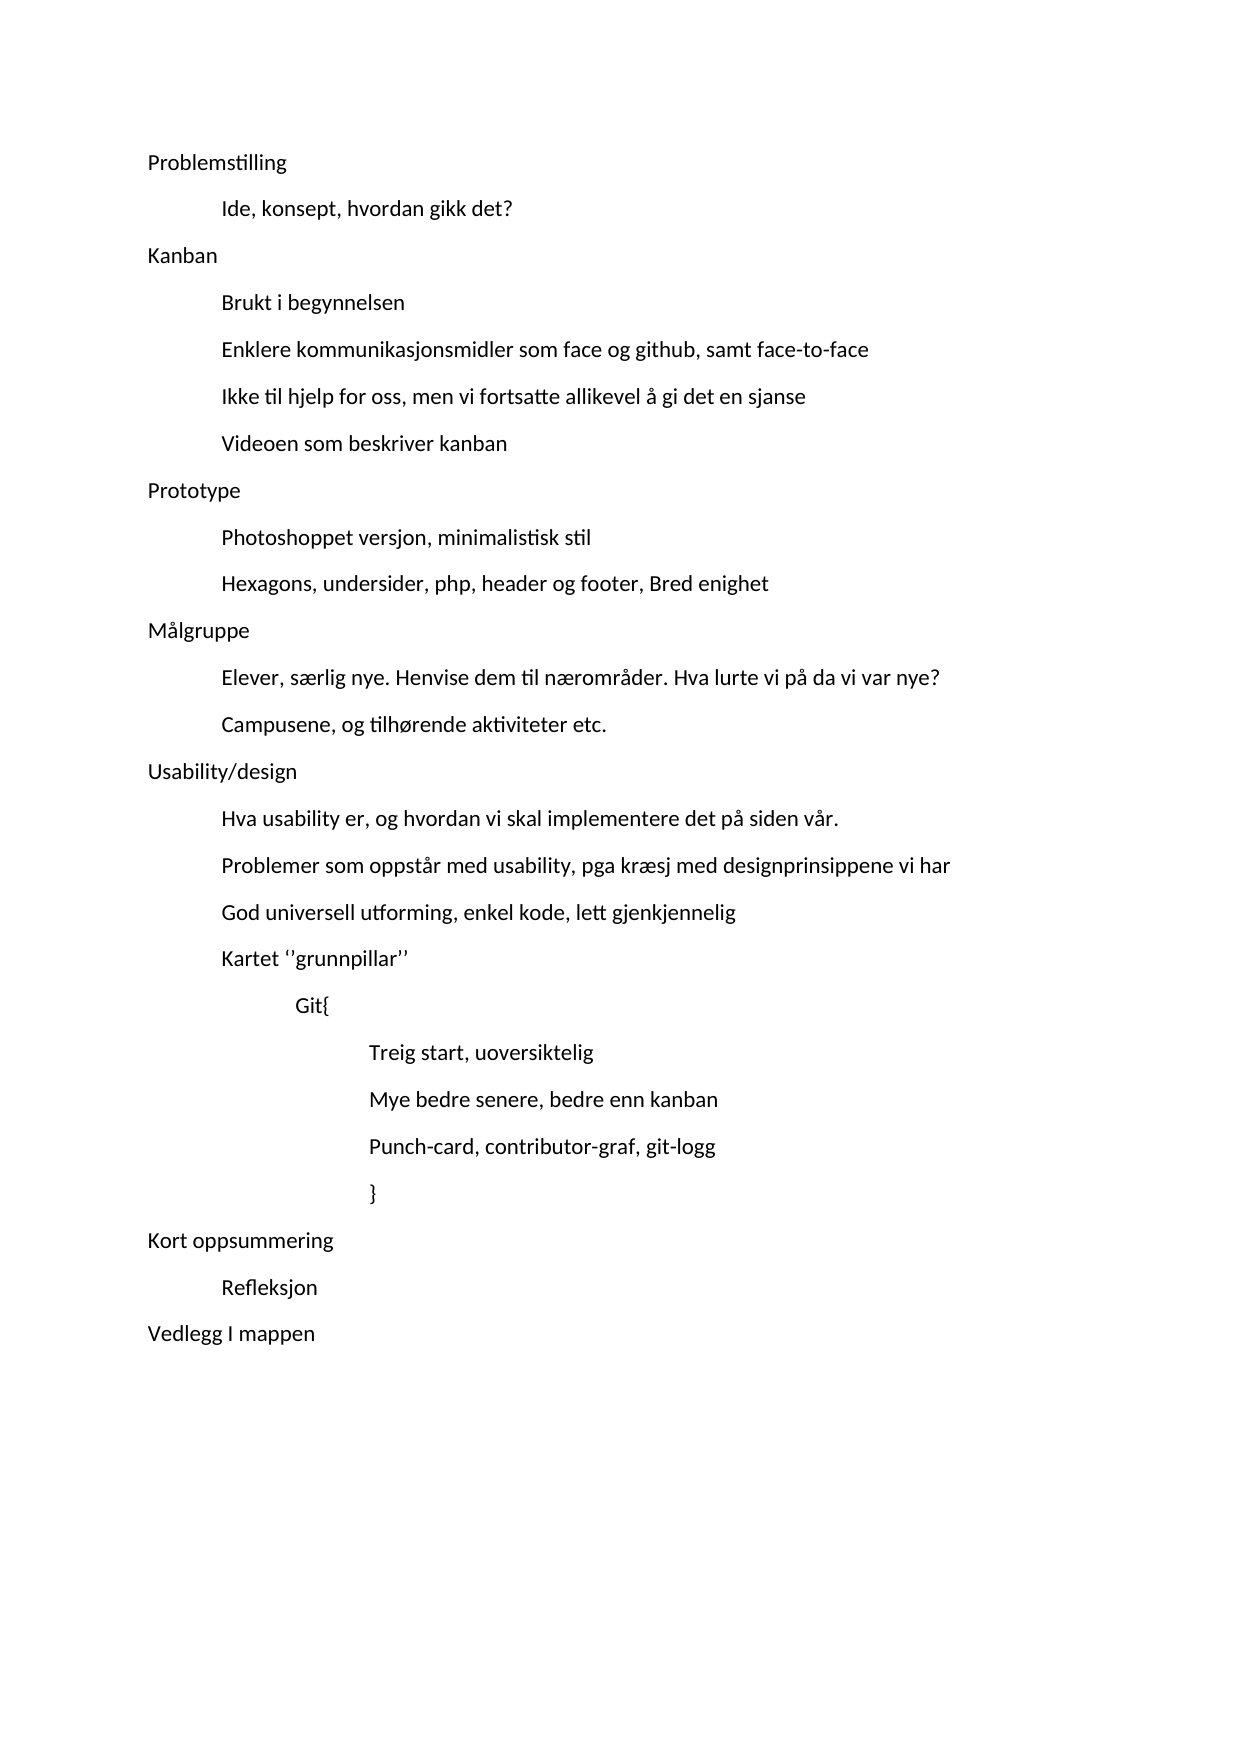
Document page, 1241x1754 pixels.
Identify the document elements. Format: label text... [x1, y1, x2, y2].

text } [148, 1179, 1093, 1207]
text Mye bedre senere, bedre enn kanban [148, 1085, 1093, 1113]
text Målgruppe [148, 616, 1093, 644]
text Brukt i begynnelsen [148, 288, 1093, 316]
text Problemer som oppstår med usability, pga kræsj med designprinsippene vi har [148, 851, 1093, 879]
text Ide, konsept, hvordan gikk det? [148, 194, 1093, 222]
text Elever, særlig nye. Henvise dem til nærområder. Hva lurte vi på da vi var nye? [148, 663, 1093, 691]
text Punch-card, contributor-graf, git-logg [148, 1132, 1093, 1160]
text Refleksjon [148, 1273, 1093, 1301]
text Videoen som beskriver kanban [148, 429, 1093, 457]
text Kartet ‘’grunnpillar’’ [148, 944, 1093, 972]
text Hva usability er, og hvordan vi skal implementere det på siden vår. [148, 804, 1093, 832]
text Problemstilling [148, 148, 1093, 176]
text Git{ [148, 991, 1093, 1019]
text Ikke til hjelp for oss, men vi fortsatte allikevel å gi det en sjanse [148, 382, 1093, 410]
text Vedlegg I mappen [148, 1319, 1093, 1347]
text Treig start, uoversiktelig [148, 1038, 1093, 1066]
text God universell utforming, enkel kode, lett gjenkjennelig [148, 898, 1093, 926]
text Enklere kommunikasjonsmidler som face og github, samt face-to-face [148, 335, 1093, 363]
text Photoshoppet versjon, minimalistisk stil [148, 523, 1093, 551]
text Kort oppsummering [148, 1226, 1093, 1254]
text Kanban [148, 241, 1093, 269]
text Prototype [148, 476, 1093, 504]
text Usability/design [148, 757, 1093, 785]
text Hexagons, undersider, php, header og footer, Bred enighet [148, 569, 1093, 597]
text Campusene, og tilhørende aktiviteter etc. [148, 710, 1093, 738]
